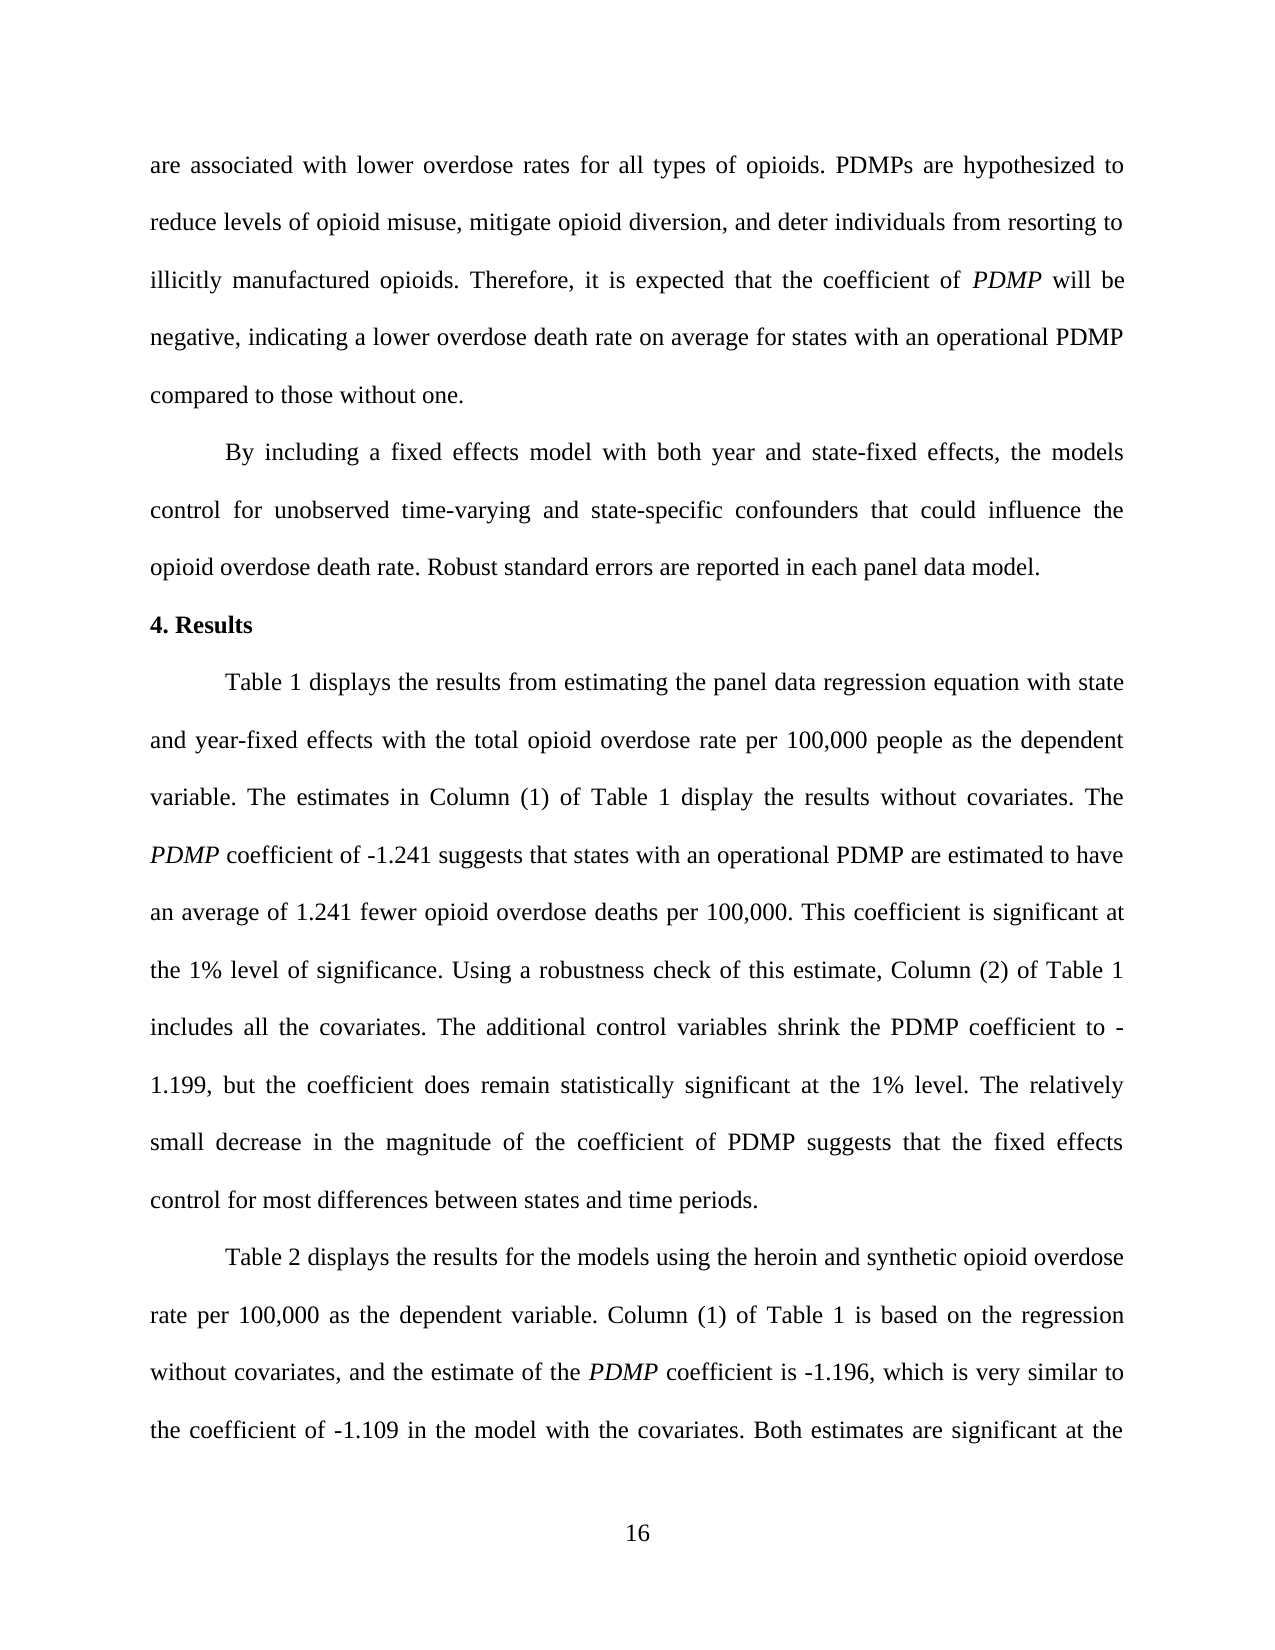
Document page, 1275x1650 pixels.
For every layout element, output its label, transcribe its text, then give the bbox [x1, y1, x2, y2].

text Table 1 displays the results from estimating the panel data regression equation with state and year-fixed effects with the total opioid overdose rate per 100,000 people as the dependent variable. The estimates in Column (1) of Table 1 display the results without covariates. The PDMP coefficient of -1.241 suggests that states with an operational PDMP are estimated to have an average of 1.241 fewer opioid overdose deaths per 100,000. This coefficient is significant at the 1% level of significance. Using a robustness check of this estimate, Column (2) of Table 1 includes all the covariates. The additional control variables shrink the PDMP coefficient to -1.199, but the coefficient does remain statistically significant at the 1% level. The relatively small decrease in the magnitude of the coefficient of PDMP suggests that the fixed effects control for most differences between states and time periods. [150, 667, 1125, 1214]
text By including a fixed effects model with both year and state-fixed effects, the models control for unobserved time-varying and state-specific confounders that could influence the opioid overdose death rate. Robust standard errors are reported in each panel data model. [150, 437, 1125, 581]
text 4. Results [150, 610, 1125, 639]
